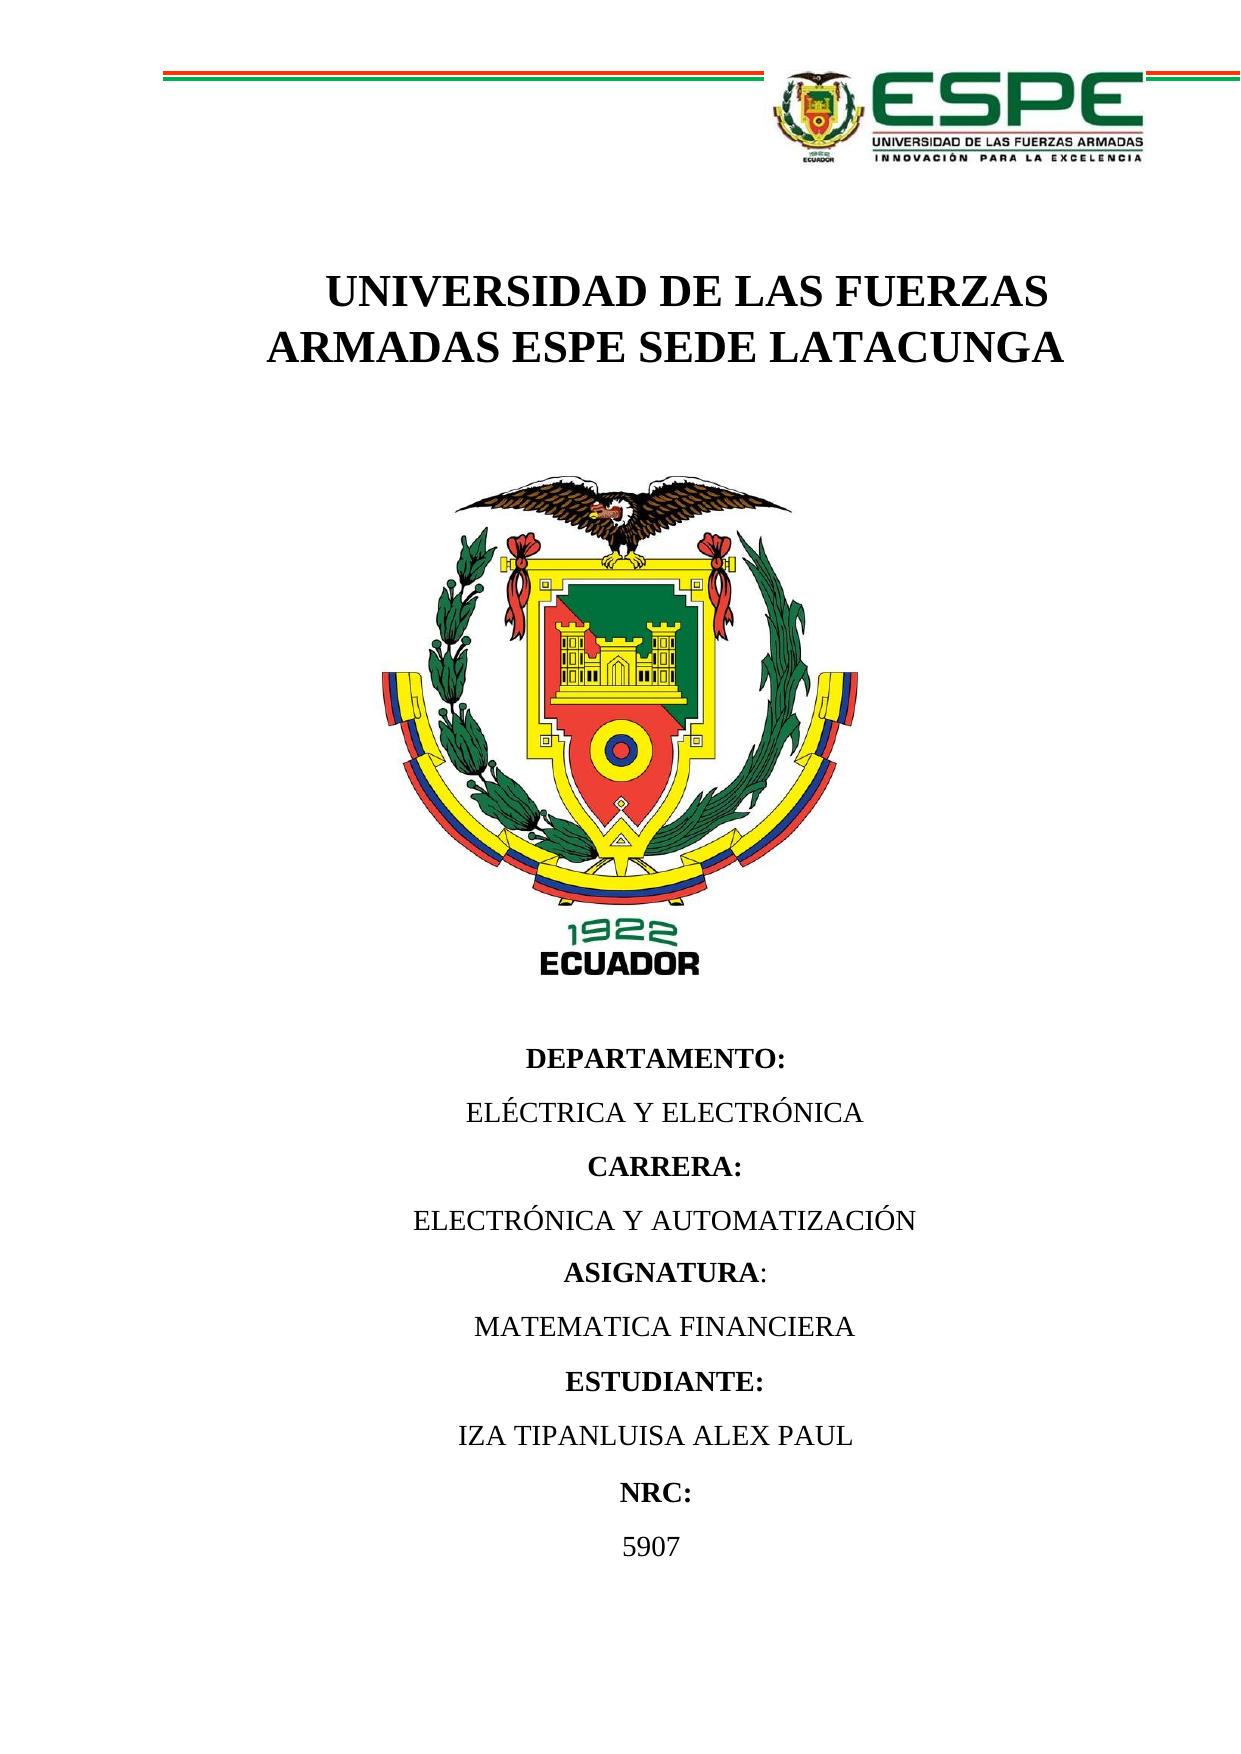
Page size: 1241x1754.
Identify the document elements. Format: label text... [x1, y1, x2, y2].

text IZA TIPANLUISA ALEX PAUL [458, 1418, 1063, 1451]
text MATEMATICA FINANCIERA [349, 1309, 981, 1343]
text NRC: [249, 1476, 1063, 1509]
text ELÉCTRICA Y ELECTRÓNICA [349, 1095, 981, 1129]
picture [764, 55, 1146, 171]
text ELECTRÓNICA Y AUTOMATIZACIÓN ASIGNATURA: [349, 1203, 981, 1289]
text UNIVERSIDAD DE LAS FUERZAS [177, 263, 1049, 316]
text ESTUDIANTE: [349, 1364, 981, 1397]
text CARRERA: [349, 1149, 981, 1183]
text 5907 [339, 1529, 963, 1563]
text DEPARTAMENTO: [249, 1041, 1063, 1075]
picture [373, 456, 867, 996]
text ARMADAS ESPE SEDE LATACUNGA [177, 320, 1064, 373]
